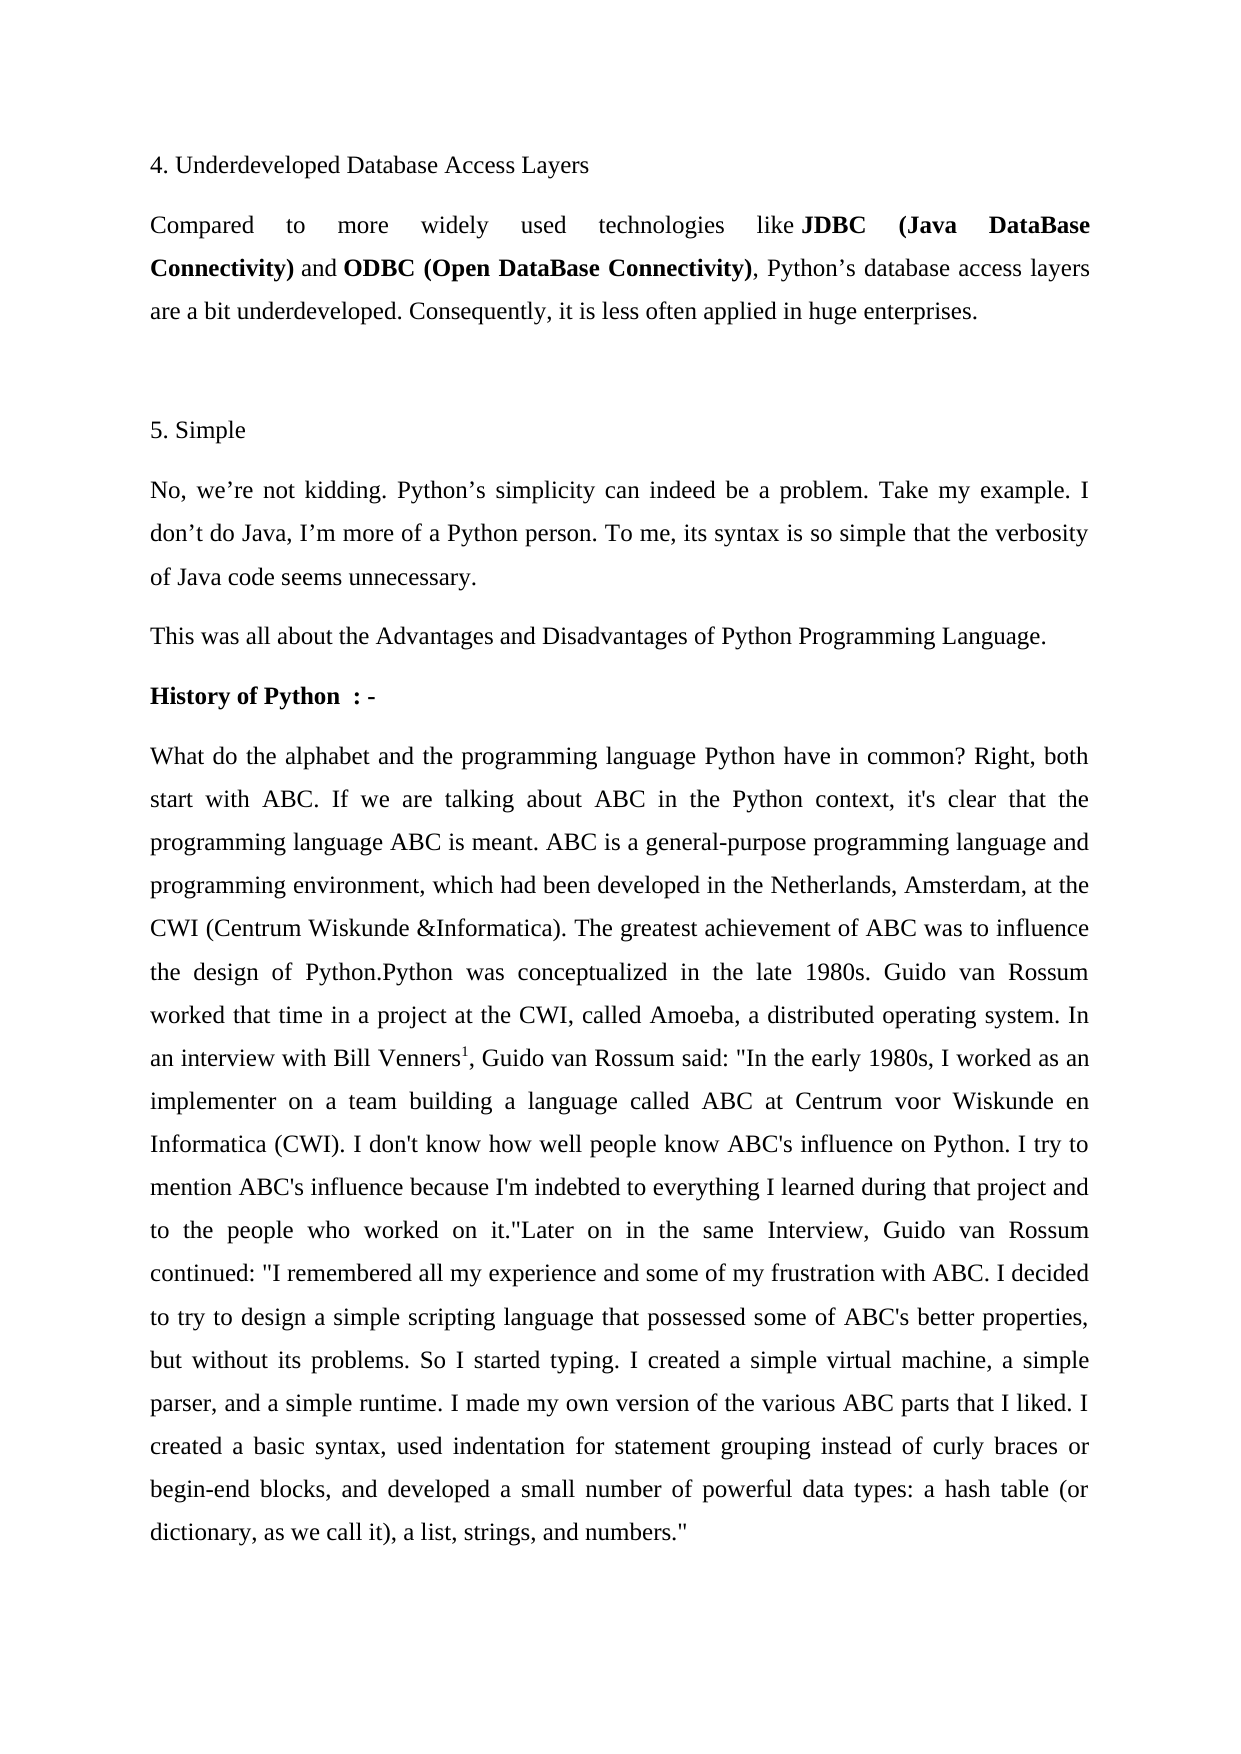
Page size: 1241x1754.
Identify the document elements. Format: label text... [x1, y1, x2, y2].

text What do the alphabet and the programming language Python have in common? Right, both start with ABC. If we are talking about ABC in the Python context, it's clear that the programming language ABC is meant. ABC is a general-purpose programming language and programming environment, which had been developed in the Netherlands, Amsterdam, at the CWI (Centrum Wiskunde &Informatica). The greatest achievement of ABC was to influence the design of Python.Python was conceptualized in the late 1980s. Guido van Rossum worked that time in a project at the CWI, called Amoeba, a distributed operating system. In an interview with Bill Venners1, Guido van Rossum said: "In the early 1980s, I worked as an implementer on a team building a language called ABC at Centrum voor Wiskunde en Informatica (CWI). I don't know how well people know ABC's influence on Python. I try to mention ABC's influence because I'm indebted to everything I learned during that project and to the people who worked on it."Later on in the same Interview, Guido van Rossum continued: "I remembered all my experience and some of my frustration with ABC. I decided to try to design a simple scripting language that possessed some of ABC's better properties, but without its problems. So I started typing. I created a simple virtual machine, a simple parser, and a simple runtime. I made my own version of the various ABC parts that I liked. I created a basic syntax, used indentation for statement grouping instead of curly braces or begin-end blocks, and developed a small number of powerful data types: a hash table (or dictionary, as we call it), a list, strings, and numbers." [150, 741, 1090, 1546]
text 5. Simple [150, 416, 1090, 444]
text No, we’re not kidding. Python’s simplicity can indeed be a problem. Take my example. I don’t do Java, I’m more of a Python person. To me, its syntax is so simple that the verbosity of Java code seems unnecessary. [150, 475, 1090, 590]
text Compared to more widely used technologies like JDBC (Java DataBase Connectivity) and ODBC (Open DataBase Connectivity), Python’s database access layers are a bit underdeveloped. Consequently, it is less often applied in huge enterprises. [150, 210, 1090, 325]
text 4. Underdeveloped Database Access Layers [150, 150, 1090, 179]
text History of Python : - [150, 681, 1090, 710]
text This was all about the Advantages and Disadvantages of Python Programming Language. [150, 621, 1090, 650]
